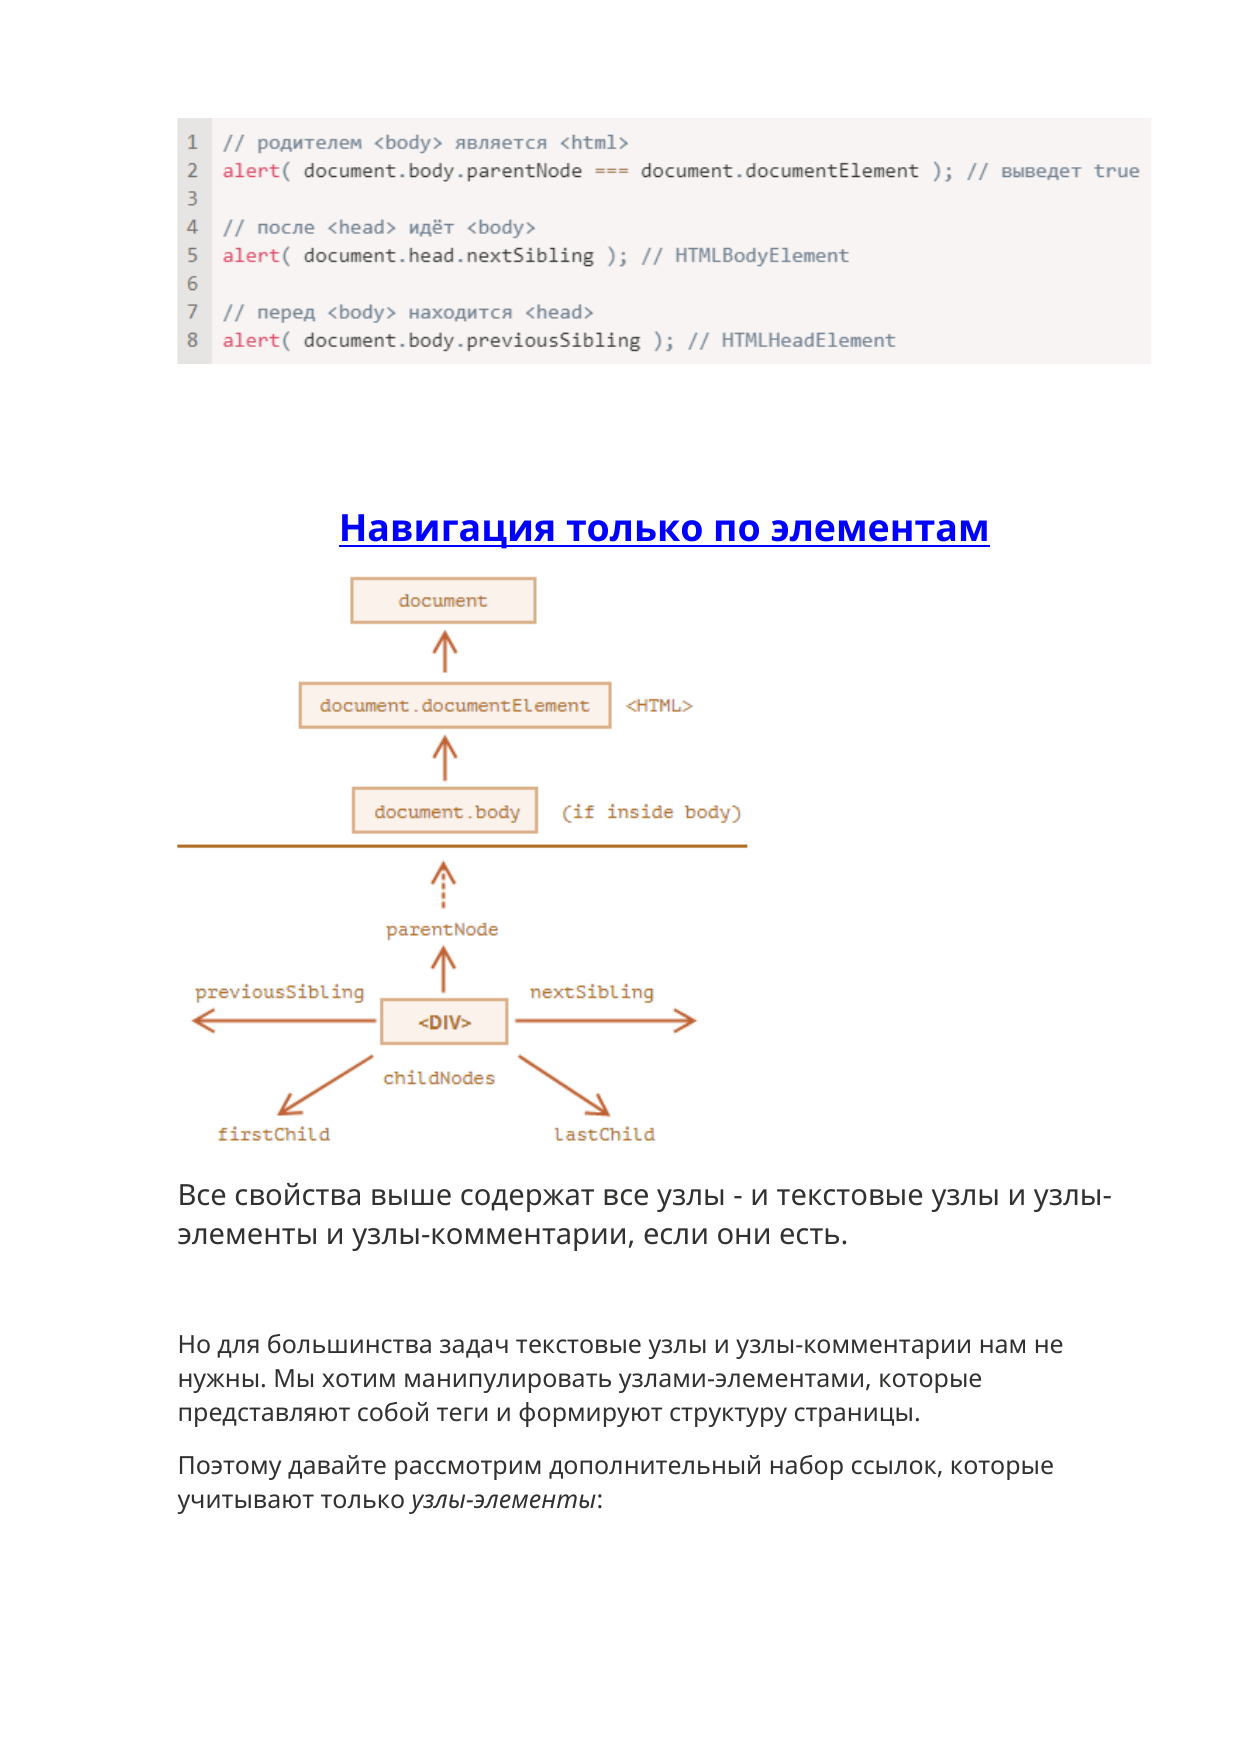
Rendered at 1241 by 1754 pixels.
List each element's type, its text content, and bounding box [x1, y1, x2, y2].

picture [177, 571, 748, 1158]
picture [177, 118, 1152, 364]
text Все свойства выше содержат все узлы - и текстовые узлы и узлы-элементы и узлы-комментарии, если они есть. [849, 1174, 1152, 1253]
subtitle Навигация только по элементам [177, 502, 1152, 553]
text Но для большинства задач текстовые узлы и узлы-комментарии нам не нужны. Мы хотим манипулировать узлами-элементами, которые представляют собой теги и формируют структуру страницы. [177, 1326, 1152, 1428]
text Поэтому давайте рассмотрим дополнительный набор ссылок, которые учитывают только узлы-элементы: [177, 1447, 1152, 1515]
